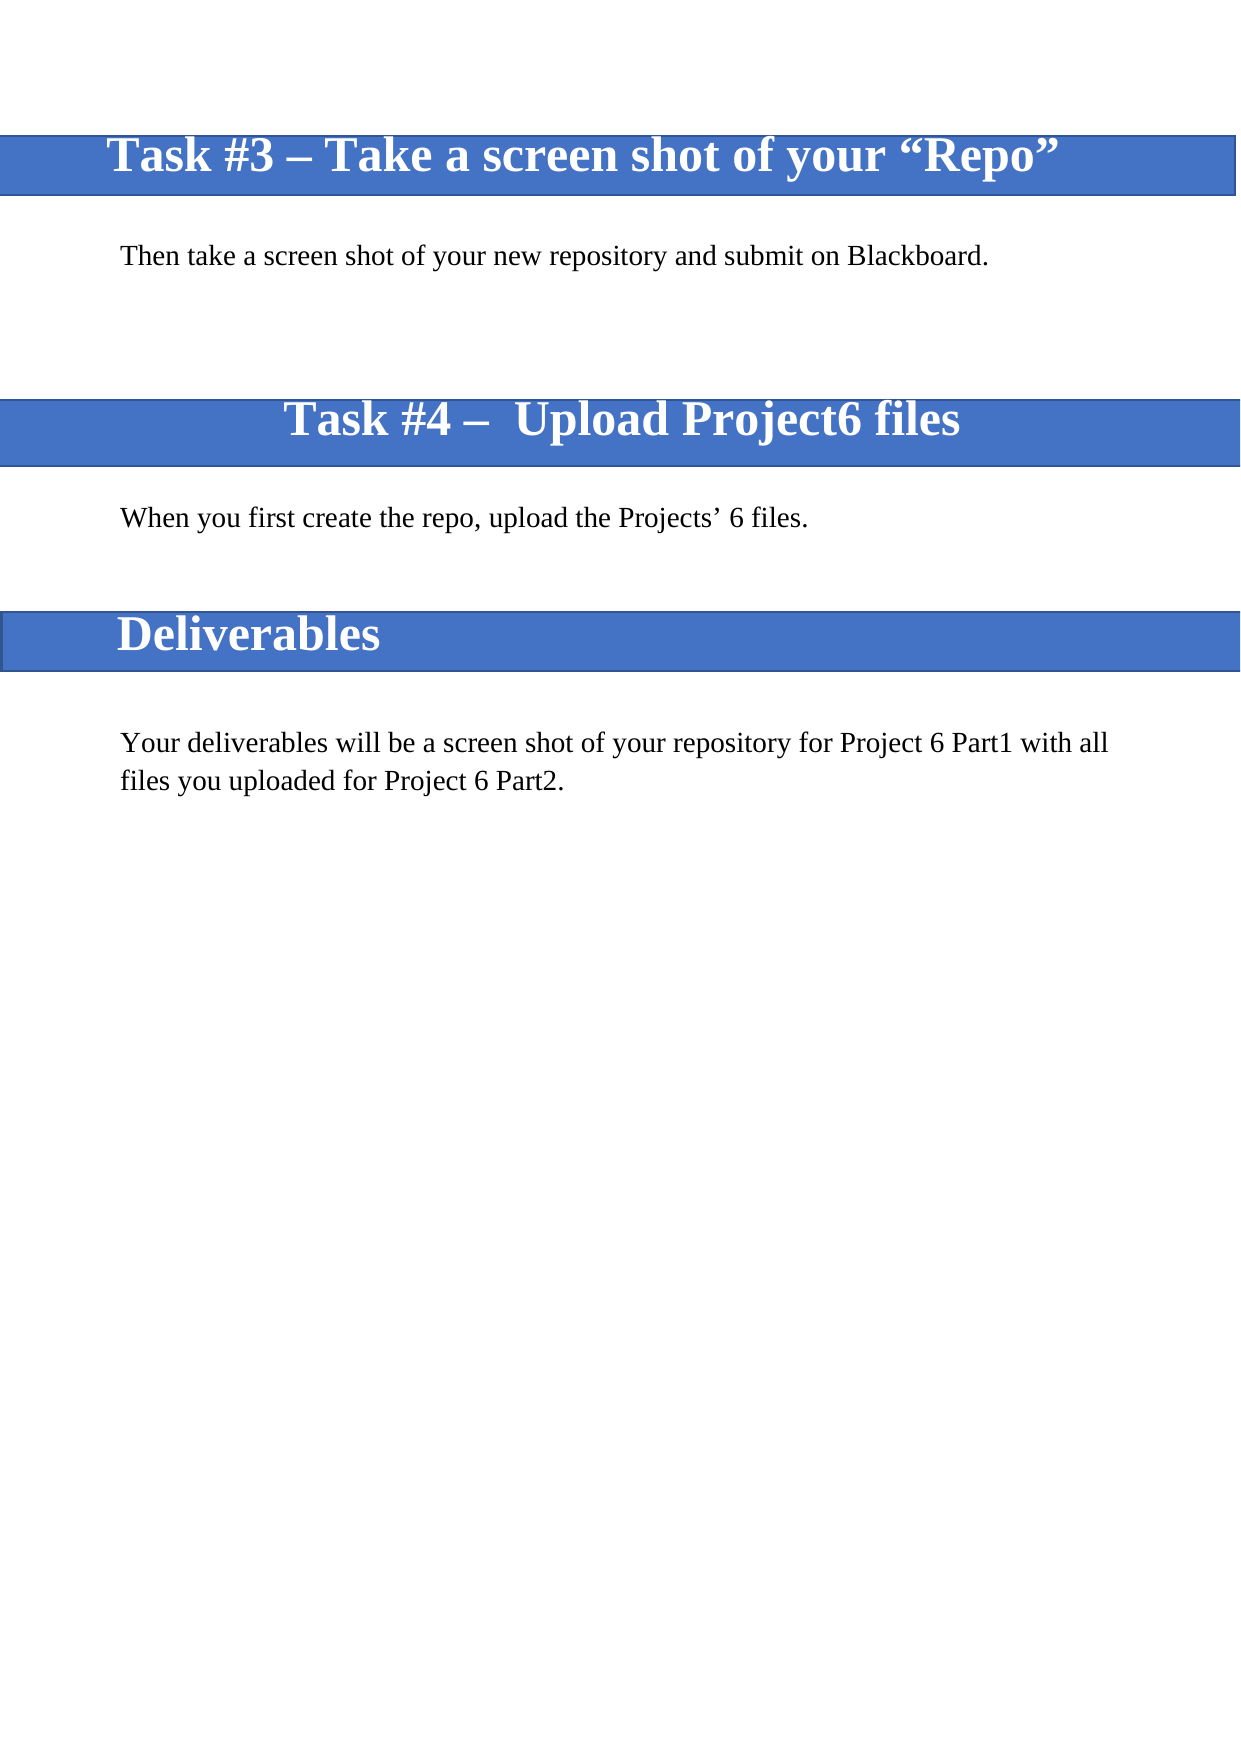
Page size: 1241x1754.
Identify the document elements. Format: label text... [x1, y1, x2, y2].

text Your deliverables will be a screen shot of your repository for Project 6 Part1 with all files you uploaded for Project 6 Part2. [120, 723, 1135, 798]
text Then take a screen shot of your new repository and submit on Blackboard. [120, 236, 1135, 273]
text When you first create the repo, upload the Projects’ 6 files. [120, 498, 1135, 536]
